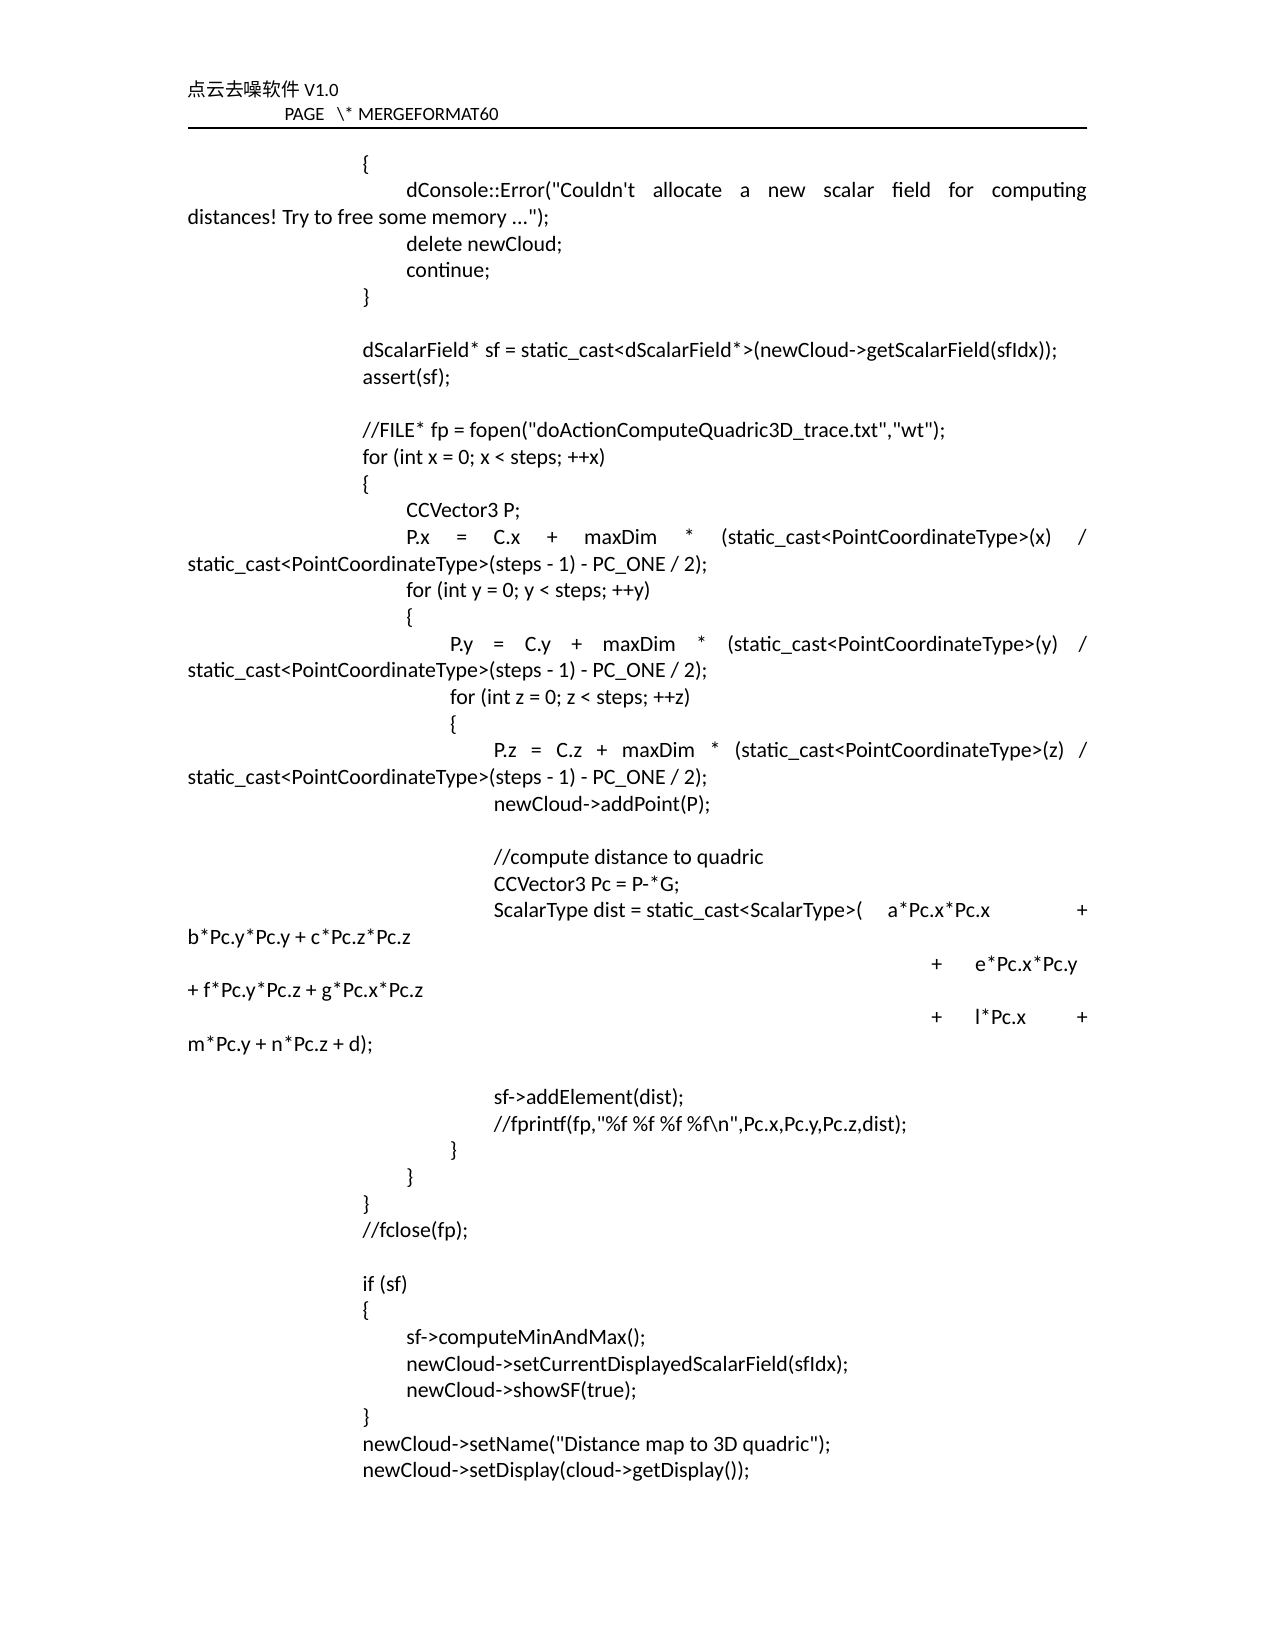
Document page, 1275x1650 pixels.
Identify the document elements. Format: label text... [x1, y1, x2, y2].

text //fprintf(fp,"%f %f %f %f\n",Pc.x,Pc.y,Pc.z,dist); [187, 1110, 1087, 1137]
text { [187, 150, 1087, 177]
text delete newCloud; [187, 230, 1087, 257]
text //fclose(fp); [187, 1217, 1087, 1243]
text } [187, 1190, 1087, 1217]
text continue; [187, 257, 1087, 283]
text { [187, 603, 1087, 630]
text for (int x = 0; x < steps; ++x) [187, 443, 1087, 470]
text { [187, 470, 1087, 497]
text for (int z = 0; z < steps; ++z) [187, 683, 1087, 710]
text P.y = C.y + maxDim * (static_cast<PointCoordinateType>(y) / static_cast<PointCoordinateType>(steps - 1) - PC_ONE / 2); [187, 630, 1087, 683]
text } [187, 1163, 1087, 1190]
text } [187, 1403, 1087, 1430]
text assert(sf); [187, 363, 1087, 390]
text if (sf) [187, 1270, 1087, 1297]
text //compute distance to quadric [187, 843, 1087, 870]
text { [187, 710, 1087, 737]
text newCloud->setDisplay(cloud->getDisplay()); [187, 1457, 1087, 1483]
text + l*Pc.x + m*Pc.y + n*Pc.z + d); [187, 1003, 1087, 1057]
text + e*Pc.x*Pc.y + f*Pc.y*Pc.z + g*Pc.x*Pc.z [187, 950, 1087, 1003]
text } [187, 1137, 1087, 1163]
text ScalarType dist = static_cast<ScalarType>( a*Pc.x*Pc.x + b*Pc.y*Pc.y + c*Pc.z*Pc.z [187, 897, 1087, 950]
text P.z = C.z + maxDim * (static_cast<PointCoordinateType>(z) / static_cast<PointCoordinateType>(steps - 1) - PC_ONE / 2); [187, 737, 1087, 790]
text P.x = C.x + maxDim * (static_cast<PointCoordinateType>(x) / static_cast<PointCoordinateType>(steps - 1) - PC_ONE / 2); [187, 523, 1087, 577]
text newCloud->addPoint(P); [187, 790, 1087, 817]
text dConsole::Error("Couldn't allocate a new scalar field for computing distances! Try to free some memory ..."); [187, 177, 1087, 230]
text for (int y = 0; y < steps; ++y) [187, 577, 1087, 603]
text CCVector3 P; [187, 497, 1087, 523]
text dScalarField* sf = static_cast<dScalarField*>(newCloud->getScalarField(sfIdx)); [187, 337, 1087, 363]
text sf->computeMinAndMax(); [187, 1323, 1087, 1350]
text } [187, 283, 1087, 310]
text newCloud->setName("Distance map to 3D quadric"); [187, 1430, 1087, 1457]
text sf->addElement(dist); [187, 1083, 1087, 1110]
text //FILE* fp = fopen("doActionComputeQuadric3D_trace.txt","wt"); [187, 417, 1087, 443]
text newCloud->setCurrentDisplayedScalarField(sfIdx); [187, 1350, 1087, 1377]
text { [187, 1297, 1087, 1323]
text CCVector3 Pc = P-*G; [187, 870, 1087, 897]
text newCloud->showSF(true); [187, 1377, 1087, 1403]
